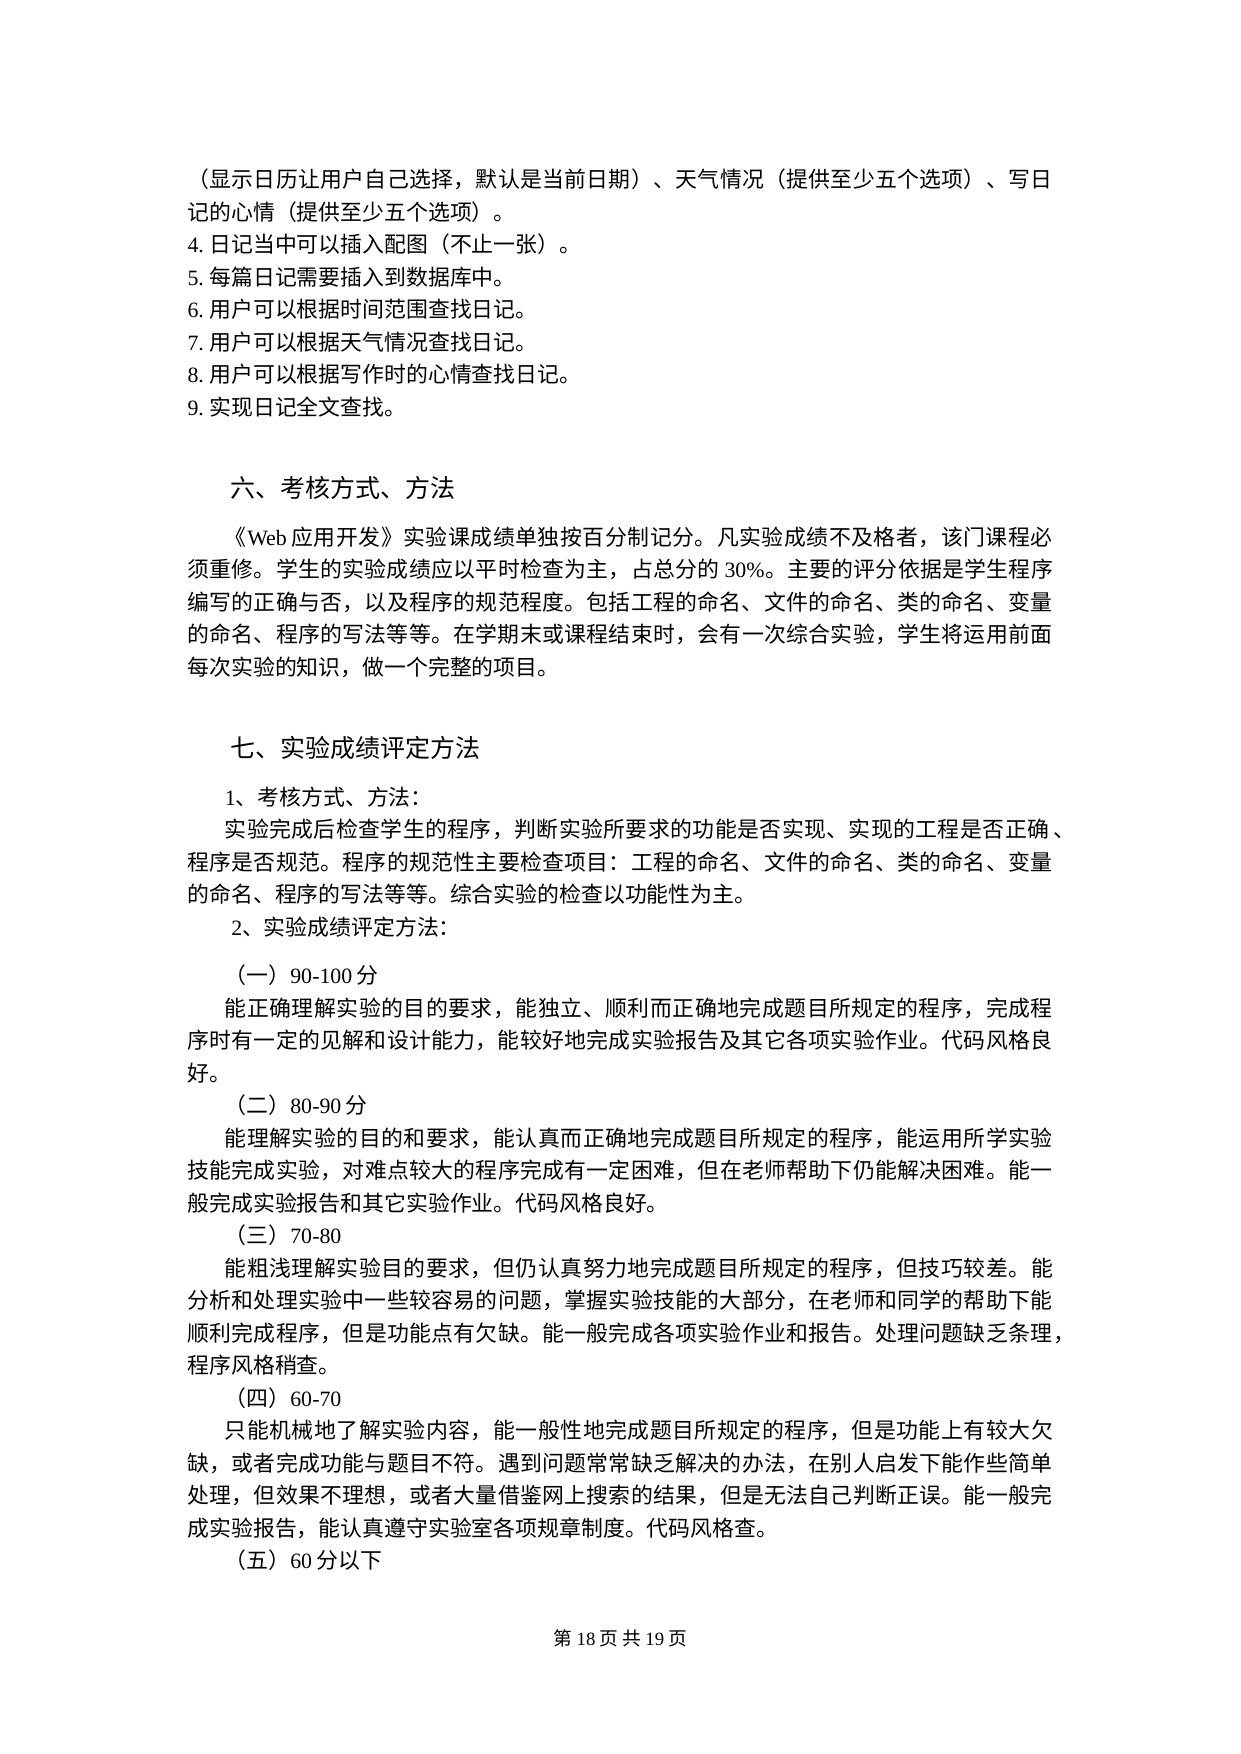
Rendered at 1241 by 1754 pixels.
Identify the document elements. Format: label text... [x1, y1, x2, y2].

text （一）90-100分 [187, 958, 1053, 990]
text 能理解实验的目的和要求，能认真而正确地完成题目所规定的程序，能运用所学实验技能完成实验，对难点较大的程序完成有一定困难，但在老师帮助下仍能解决困难。能一般完成实验报告和其它实验作业。代码风格良好。 [187, 1120, 1053, 1218]
text （五）60分以下 [187, 1543, 1053, 1575]
text 七、实验成绩评定方法 [187, 714, 1053, 779]
text 《Web应用开发》实验课成绩单独按百分制记分。凡实验成绩不及格者，该门课程必须重修。学生的实验成绩应以平时检查为主，占总分的30%。主要的评分依据是学生程序编写的正确与否，以及程序的规范程度。包括工程的命名、文件的命名、类的命名、变量的命名、程序的写法等等。在学期末或课程结束时，会有一次综合实验，学生将运用前面每次实验的知识，做一个完整的项目。 [187, 519, 1053, 682]
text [187, 162, 1053, 227]
text 只能机械地了解实验内容，能一般性地完成题目所规定的程序，但是功能上有较大欠缺，或者完成功能与题目不符。遇到问题常常缺乏解决的办法，在别人启发下能作些简单处理，但效果不理想，或者大量借鉴网上搜索的结果，但是无法自己判断正误。能一般完成实验报告，能认真遵守实验室各项规章制度。代码风格查。 [187, 1413, 1053, 1543]
text 能粗浅理解实验目的要求，但仍认真努力地完成题目所规定的程序，但技巧较差。能分析和处理实验中一些较容易的问题，掌握实验技能的大部分，在老师和同学的帮助下能顺利完成程序，但是功能点有欠缺。能一般完成各项实验作业和报告。处理问题缺乏条理，程序风格稍查。 [187, 1250, 1053, 1380]
text 2、实验成绩评定方法： [231, 909, 1053, 942]
text 4. 日记当中可以插入配图（不止一张）。 [187, 227, 1053, 259]
text 能正确理解实验的目的要求，能独立、顺利而正确地完成题目所规定的程序，完成程序时有一定的见解和设计能力，能较好地完成实验报告及其它各项实验作业。代码风格良好。 [187, 990, 1053, 1088]
text 1、考核方式、方法： [187, 779, 1053, 812]
text 5. 每篇日记需要插入到数据库中。 [187, 259, 1053, 292]
text （四）60-70 [187, 1380, 1053, 1413]
text 7. 用户可以根据天气情况查找日记。 [187, 324, 1053, 357]
text 实验完成后检查学生的程序，判断实验所要求的功能是否实现、实现的工程是否正确、程序是否规范。程序的规范性主要检查项目：工程的命名、文件的命名、类的命名、变量的命名、程序的写法等等。综合实验的检查以功能性为主。 [187, 812, 1053, 909]
text 6. 用户可以根据时间范围查找日记。 [187, 292, 1053, 324]
text （二）80-90分 [187, 1088, 1053, 1120]
text 六、考核方式、方法 [187, 454, 1053, 519]
text （三）70-80 [187, 1218, 1053, 1250]
text 8. 用户可以根据写作时的心情查找日记。 [187, 357, 1053, 389]
text 9. 实现日记全文查找。 [187, 389, 1053, 422]
